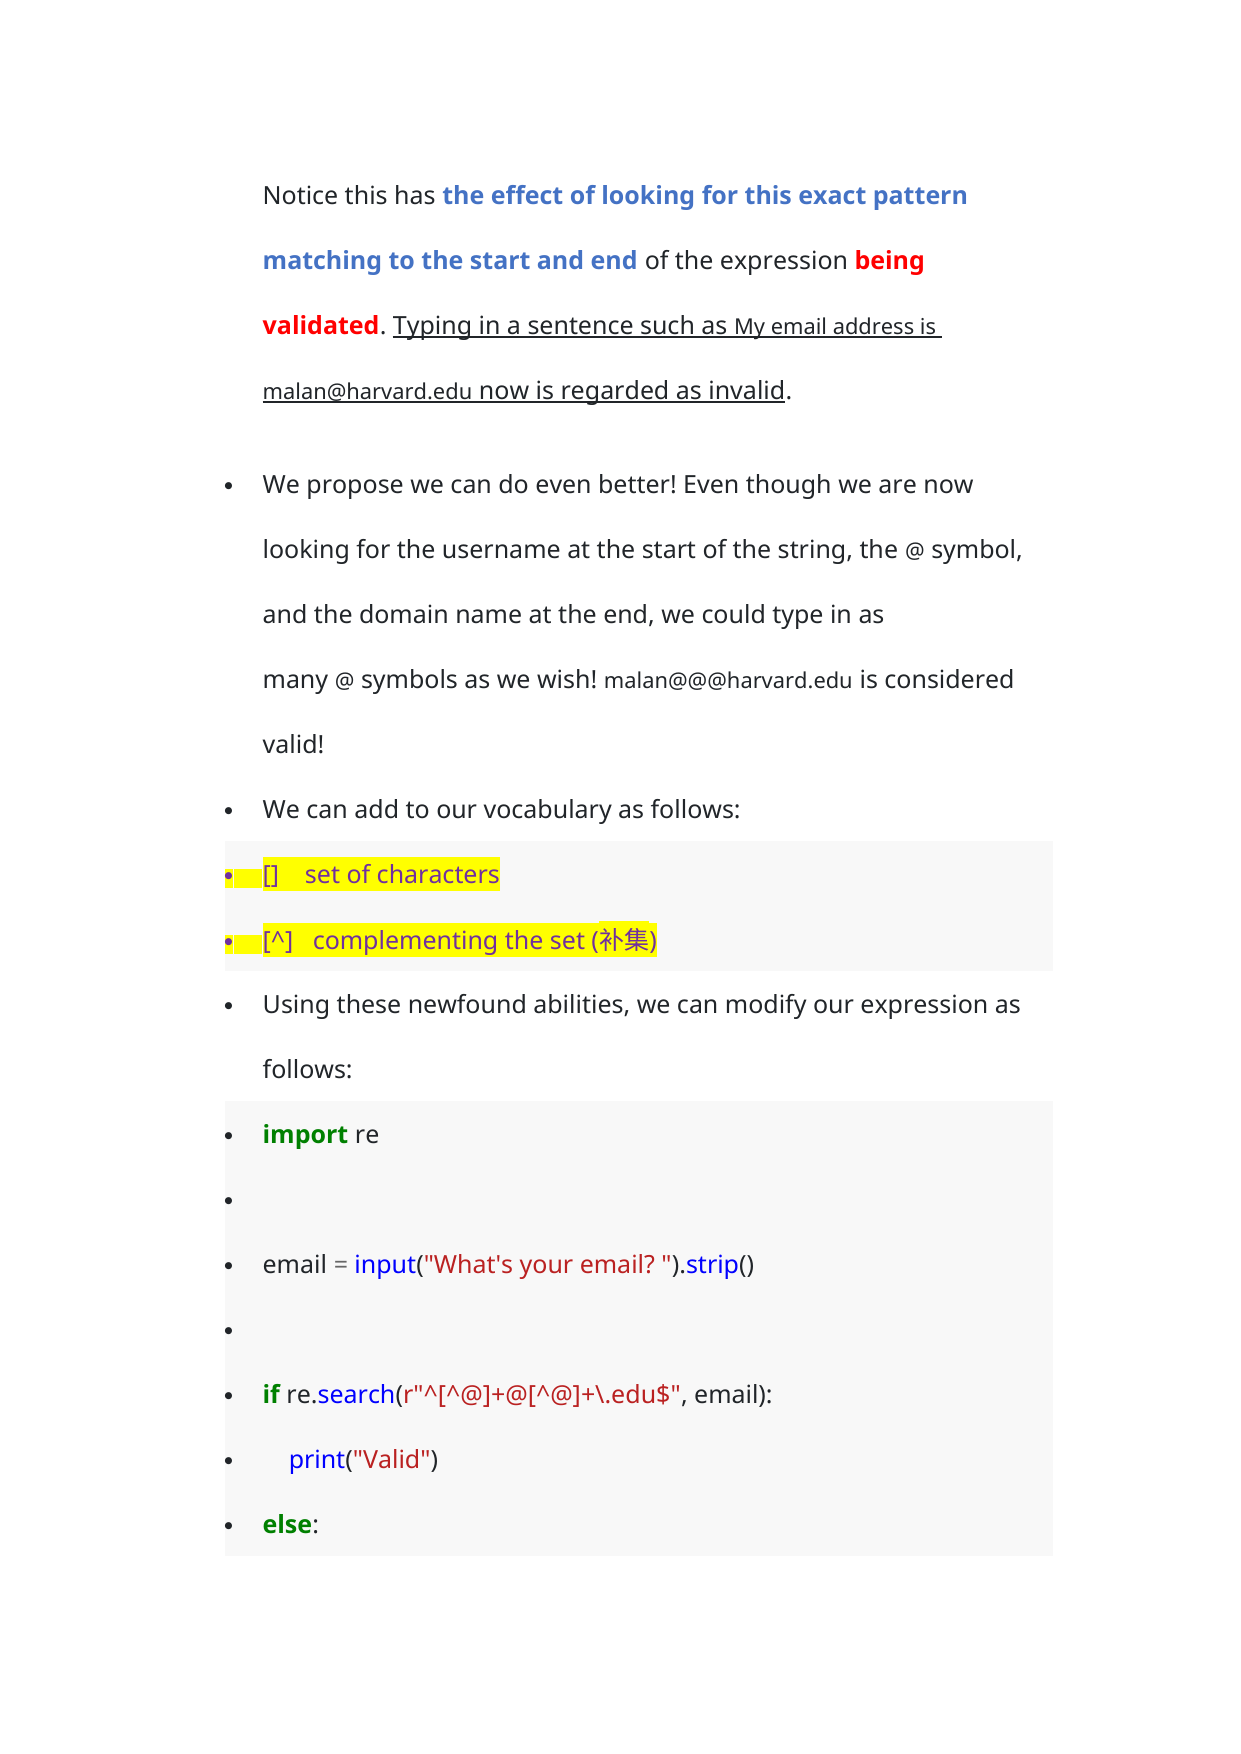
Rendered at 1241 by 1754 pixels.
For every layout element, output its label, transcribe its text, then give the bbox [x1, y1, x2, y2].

list else: [225, 1491, 1053, 1556]
list We can add to our vocabulary as follows: [225, 776, 1053, 841]
list We propose we can do even better! Even though we are now looking for the username at the start of the string, the @ symbol, and the domain name at the end, we could type in as many @ symbols as we wish! malan@@@harvard.edu is considered valid! [225, 451, 1053, 776]
list import re [225, 1101, 1053, 1166]
list [^] complementing the set (补集) [225, 906, 1053, 971]
list email = input("What's your email? ").strip() [225, 1231, 1053, 1296]
text Notice this has the effect of looking for this exact pattern matching to the start and end of the expression being validated. Typing in a sentence such as My email address is malan@harvard.edu now is regarded as invalid. [262, 162, 1053, 422]
list Using these newfound abilities, we can modify our expression as follows: [225, 971, 1053, 1101]
list if re.search(r"^[^@]+@[^@]+\.edu$", email): [225, 1361, 1053, 1426]
list [] set of characters [225, 841, 1053, 906]
list print("Valid") [225, 1426, 1053, 1491]
